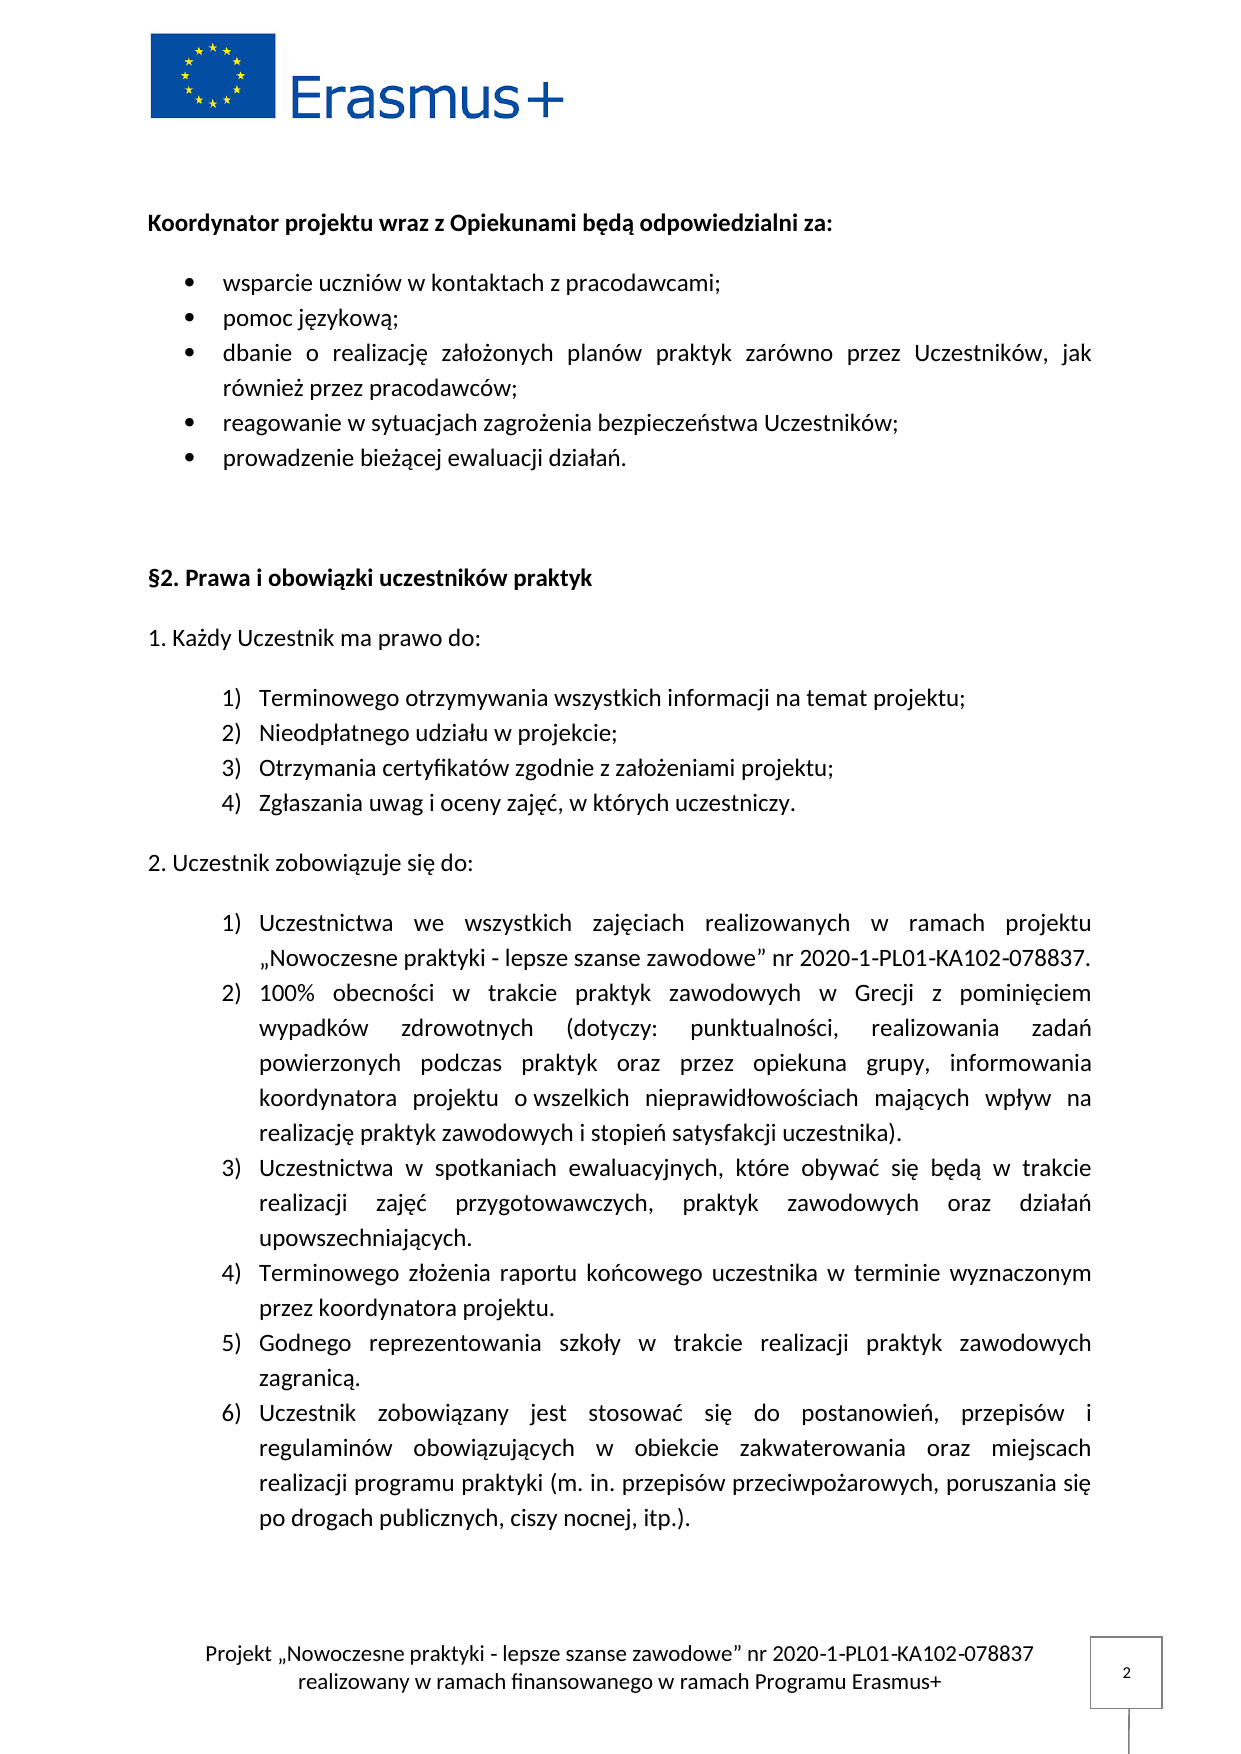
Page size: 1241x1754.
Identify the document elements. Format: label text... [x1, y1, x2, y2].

list reagowanie w sytuacjach zagrożenia bezpieczeństwa Uczestników; [185, 408, 1093, 438]
list Terminowego złożenia raportu końcowego uczestnika w terminie wyznaczonym przez koordynatora projektu. [221, 1258, 1093, 1323]
list Uczestnik zobowiązany jest stosować się do postanowień, przepisów i regulaminów obowiązujących w obiekcie zakwaterowania oraz miejscach realizacji programu praktyki (m. in. przepisów przeciwpożarowych, poruszania się po drogach publicznych, ciszy nocnej, itp.). [221, 1398, 1093, 1533]
list wsparcie uczniów w kontaktach z pracodawcami; [185, 268, 1093, 298]
list 100% obecności w trakcie praktyk zawodowych w Grecji z pominięciem wypadków zdrowotnych (dotyczy: punktualności, realizowania zadań powierzonych podczas praktyk oraz przez opiekuna grupy, informowania koordynatora projektu o wszelkich nieprawidłowościach mających wpływ na realizację praktyk zawodowych i stopień satysfakcji uczestnika). [221, 978, 1093, 1148]
list Terminowego otrzymywania wszystkich informacji na temat projektu; [221, 683, 1093, 713]
list prowadzenie bieżącej ewaluacji działań. [185, 443, 1093, 473]
list dbanie o realizację założonych planów praktyk zarówno przez Uczestników, jak również przez pracodawców; [185, 338, 1093, 403]
list Zgłaszania uwag i oceny zajęć, w których uczestniczy. [221, 788, 1093, 818]
list pomoc językową; [185, 303, 1093, 333]
picture [147, 28, 568, 124]
text §2. Prawa i obowiązki uczestników praktyk [148, 563, 1093, 593]
text 2. Uczestnik zobowiązuje się do: [148, 848, 1093, 878]
text 1. Każdy Uczestnik ma prawo do: [148, 623, 1093, 653]
list Godnego reprezentowania szkoły w trakcie realizacji praktyk zawodowych zagranicą. [221, 1328, 1093, 1393]
list Otrzymania certyfikatów zgodnie z założeniami projektu; [221, 753, 1093, 783]
list Uczestnictwa w spotkaniach ewaluacyjnych, które obywać się będą w trakcie realizacji zajęć przygotowawczych, praktyk zawodowych oraz działań upowszechniających. [221, 1153, 1093, 1253]
list Nieodpłatnego udziału w projekcie; [221, 718, 1093, 748]
text Koordynator projektu wraz z Opiekunami będą odpowiedzialni za: [148, 208, 1093, 238]
list Uczestnictwa we wszystkich zajęciach realizowanych w ramach projektu „Nowoczesne praktyki ‐ lepsze szanse zawodowe” nr 2020‐1‐PL01‐KA102‐078837. [221, 908, 1093, 973]
